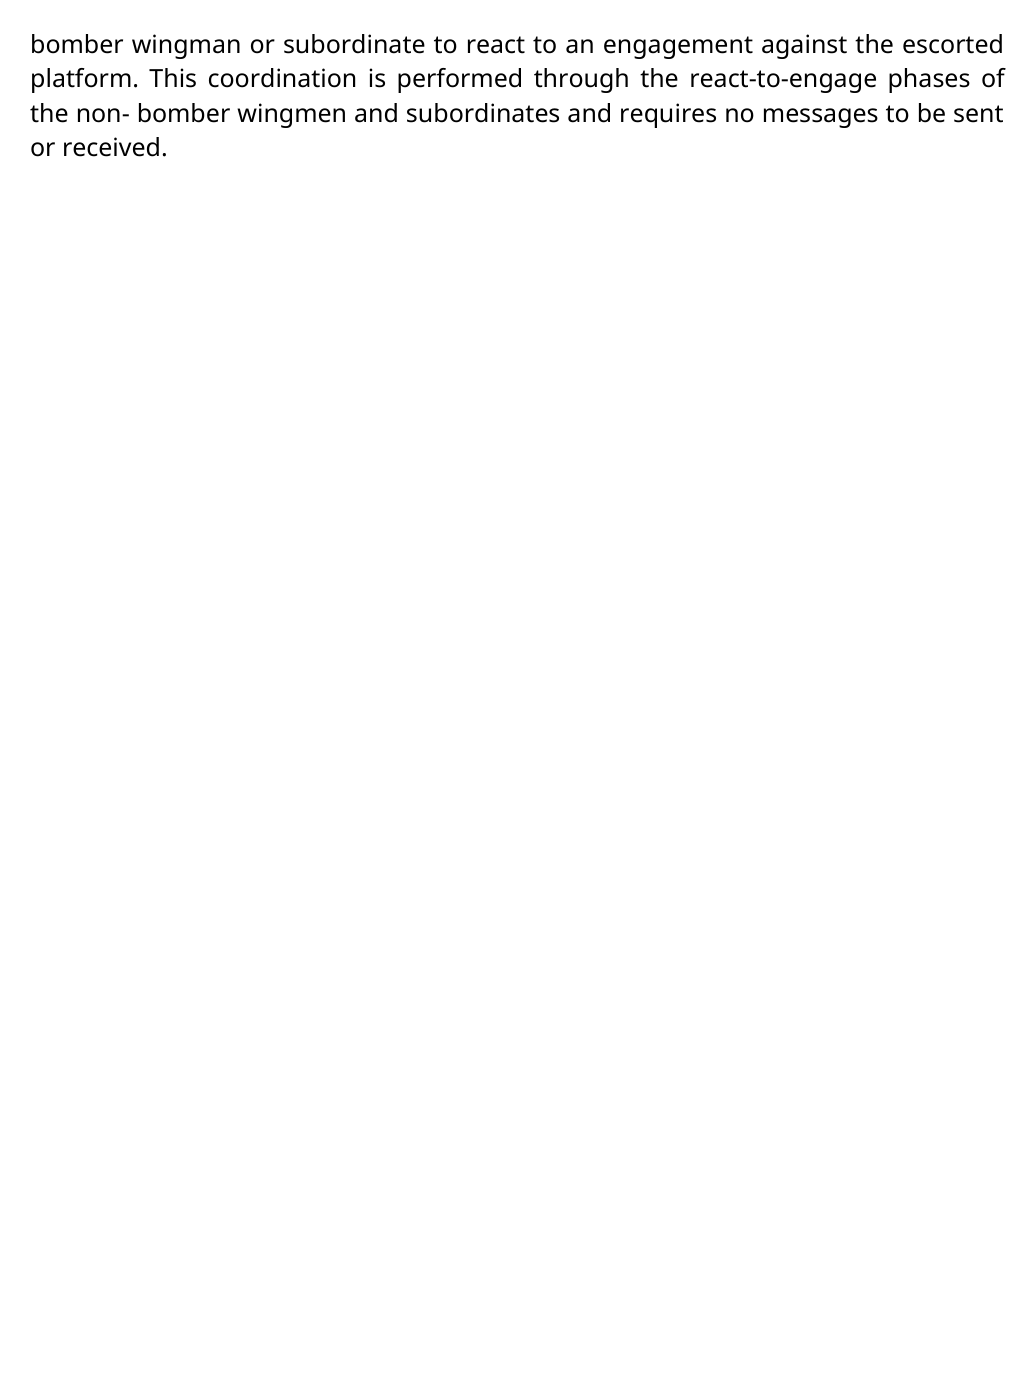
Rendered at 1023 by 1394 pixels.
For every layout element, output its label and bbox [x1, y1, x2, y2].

text [30, 27, 1006, 163]
